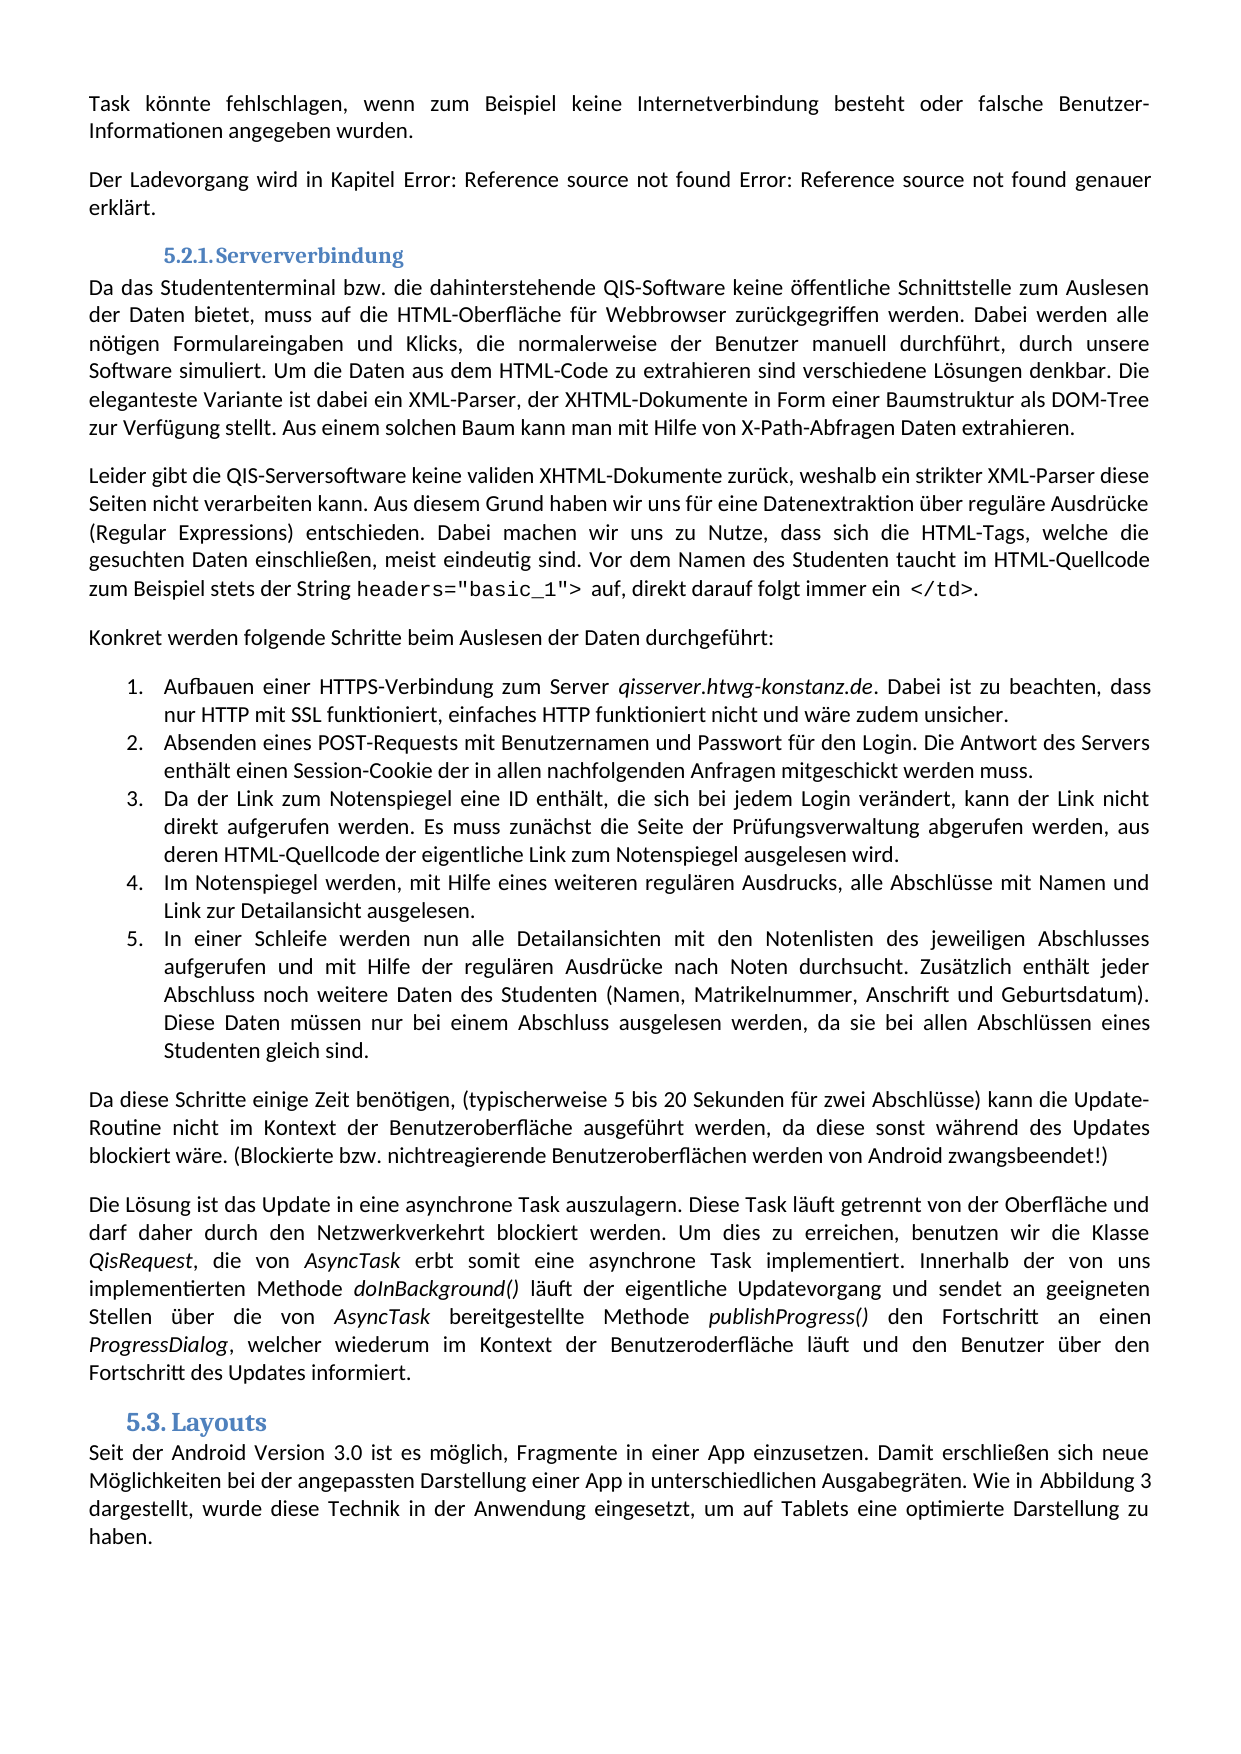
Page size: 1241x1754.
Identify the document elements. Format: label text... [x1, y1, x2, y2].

list Aufbauen einer HTTPS-Verbindung zum Server qisserver.htwg-konstanz.de. Dabei ist zu beachten, dass nur HTTP mit SSL funktioniert, einfaches HTTP funktioniert nicht und wäre zudem unsicher. [126, 672, 1152, 728]
list Absenden eines POST-Requests mit Benutzernamen und Passwort für den Login. Die Antwort des Servers enthält einen Session-Cookie der in allen nachfolgenden Anfragen mitgeschickt werden muss. [126, 728, 1152, 784]
text Da diese Schritte einige Zeit benötigen, (typischerweise 5 bis 20 Sekunden für zwei Abschlüsse) kann die Update-Routine nicht im Kontext der Benutzeroberfläche ausgeführt werden, da diese sonst während des Updates blockiert wäre. (Blockierte bzw. nichtreagierende Benutzeroberflächen werden von Android zwangsbeendet!) [89, 1085, 1152, 1169]
text Die Lösung ist das Update in eine asynchrone Task auszulagern. Diese Task läuft getrennt von der Oberfläche und darf daher durch den Netzwerkverkehrt blockiert werden. Um dies zu erreichen, benutzen wir die Klasse QisRequest, die von AsyncTask erbt somit eine asynchrone Task implementiert. Innerhalb der von uns implementierten Methode doInBackground() läuft der eigentliche Updatevorgang und sendet an geeigneten Stellen über die von AsyncTask bereitgestellte Methode publishProgress() den Fortschritt an einen ProgressDialog, welcher wiederum im Kontext der Benutzeroderfläche läuft und den Benutzer über den Fortschritt des Updates informiert. [89, 1190, 1152, 1386]
text Seit der Android Version 3.0 ist es möglich, Fragmente in einer App einzusetzen. Damit erschließen sich neue Möglichkeiten bei der angepassten Darstellung einer App in unterschiedlichen Ausgabegräten. Wie in Abbildung 3 dargestellt, wurde diese Technik in der Anwendung eingesetzt, um auf Tablets eine optimierte Darstellung zu haben. [89, 1438, 1152, 1550]
list Da der Link zum Notenspiegel eine ID enthält, die sich bei jedem Login verändert, kann der Link nicht direkt aufgerufen werden. Es muss zunächst die Seite der Prüfungsverwaltung abgerufen werden, aus deren HTML-Quellcode der eigentliche Link zum Notenspiegel ausgelesen wird. [126, 784, 1152, 868]
subtitle Layouts [126, 1407, 1152, 1438]
subtitle Serververbindung [164, 242, 1152, 269]
text Da das Studententerminal bzw. die dahinterstehende QIS-Software keine öffentliche Schnittstelle zum Auslesen der Daten bietet, muss auf die HTML-Oberfläche für Webbrowser zurückgegriffen werden. Dabei werden alle nötigen Formulareingaben und Klicks, die normalerweise der Benutzer manuell durchführt, durch unsere Software simuliert. Um die Daten aus dem HTML-Code zu extrahieren sind verschiedene Lösungen denkbar. Die eleganteste Variante ist dabei ein XML-Parser, der XHTML-Dokumente in Form einer Baumstruktur als DOM-Tree zur Verfügung stellt. Aus einem solchen Baum kann man mit Hilfe von X-Path-Abfragen Daten extrahieren. [89, 273, 1152, 441]
text Konkret werden folgende Schritte beim Auslesen der Daten durchgeführt: [89, 623, 1152, 651]
text Leider gibt die QIS-Serversoftware keine validen XHTML-Dokumente zurück, weshalb ein strikter XML-Parser diese Seiten nicht verarbeiten kann. Aus diesem Grund haben wir uns für eine Datenextraktion über reguläre Ausdrücke (Regular Expressions) entschieden. Dabei machen wir uns zu Nutze, dass sich die HTML-Tags, welche die gesuchten Daten einschließen, meist eindeutig sind. Vor dem Namen des Studenten taucht im HTML-Quellcode zum Beispiel stets der String headers="basic_1"> auf, direkt darauf folgt immer ein </td>. [89, 462, 1152, 602]
list Im Notenspiegel werden, mit Hilfe eines weiteren regulären Ausdrucks, alle Abschlüsse mit Namen und Link zur Detailansicht ausgelesen. [126, 868, 1152, 924]
list In einer Schleife werden nun alle Detailansichten mit den Notenlisten des jeweiligen Abschlusses aufgerufen und mit Hilfe der regulären Ausdrücke nach Noten durchsucht. Zusätzlich enthält jeder Abschluss noch weitere Daten des Studenten (Namen, Matrikelnummer, Anschrift und Geburtsdatum). Diese Daten müssen nur bei einem Abschluss ausgelesen werden, da sie bei allen Abschlüssen eines Studenten gleich sind. [126, 924, 1152, 1064]
